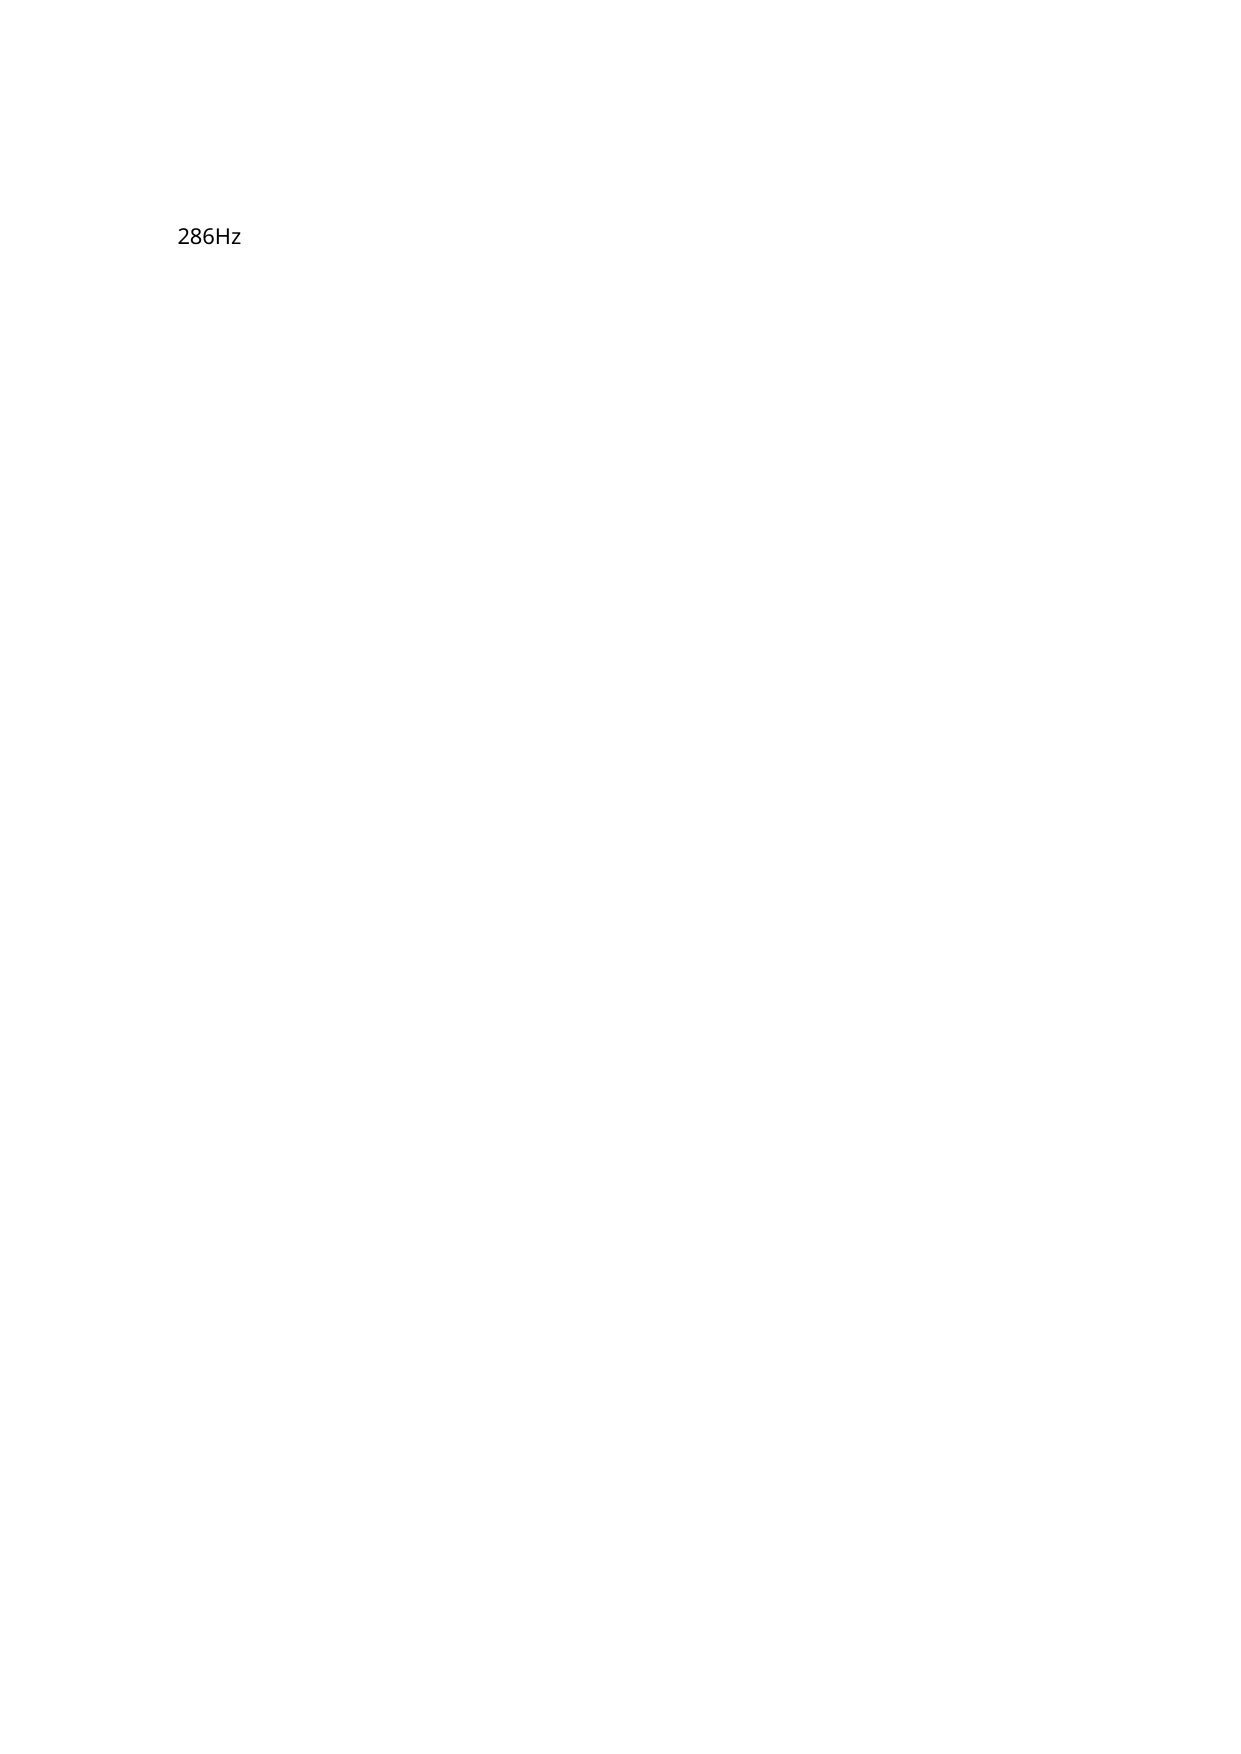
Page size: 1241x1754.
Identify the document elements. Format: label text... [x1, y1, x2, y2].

text 286Hz [177, 217, 1063, 254]
